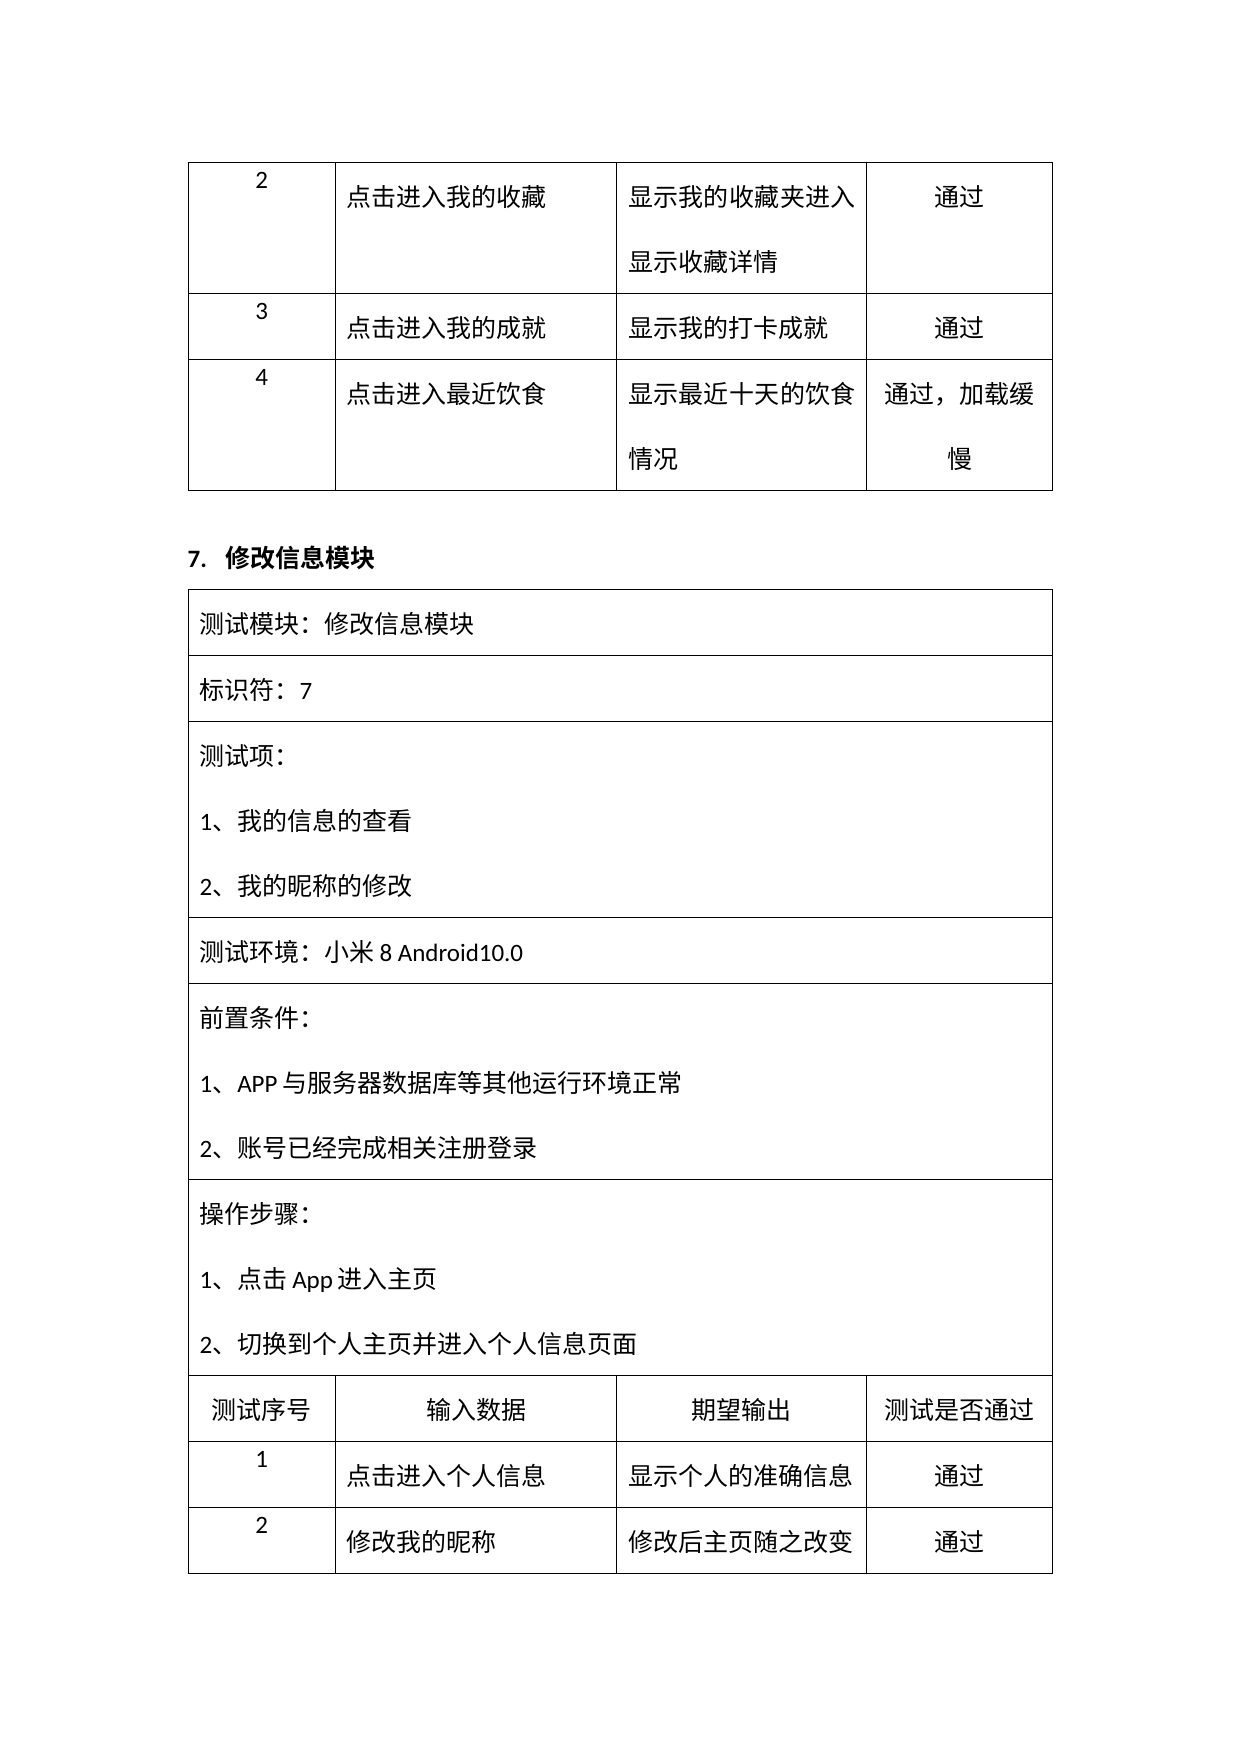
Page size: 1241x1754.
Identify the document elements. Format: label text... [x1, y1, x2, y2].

table_cell 1 [189, 1442, 335, 1507]
table_cell 3 [189, 294, 335, 359]
table_cell 期望输出 [617, 1376, 866, 1441]
table_cell 点击进入我的收藏 [336, 163, 616, 293]
table_cell 通过 [867, 163, 1052, 293]
table_cell 显示我的收藏夹进入显示收藏详情 [617, 163, 866, 293]
table_cell 通过，加载缓慢 [867, 360, 1052, 490]
table_cell 2 [189, 163, 335, 293]
table_cell 点击进入最近饮食 [336, 360, 616, 490]
table_cell 测试序号 [189, 1376, 335, 1441]
table_cell 测试环境：小米8 Android10.0 [189, 918, 1052, 983]
table_cell 修改后主页随之改变 [617, 1508, 866, 1573]
table_cell 点击进入个人信息 [336, 1442, 616, 1507]
table_header 测试模块：修改信息模块 [189, 590, 1052, 655]
table_cell 修改我的昵称 [336, 1508, 616, 1573]
table_cell 2 [189, 1508, 335, 1573]
table_cell 输入数据 [336, 1376, 616, 1441]
table_cell 操作步骤： 1、点击App进入主页 2、切换到个人主页并进入个人信息页面 [189, 1180, 1052, 1375]
table_cell 标识符：7 [189, 656, 1052, 721]
table_cell 测试是否通过 [867, 1376, 1052, 1441]
list 修改信息模块 [187, 524, 1053, 589]
table_cell 显示最近十天的饮食情况 [617, 360, 866, 490]
table_cell 通过 [867, 1508, 1052, 1573]
table_cell 显示个人的准确信息 [617, 1442, 866, 1507]
table_cell 测试项： 1、我的信息的查看 2、我的昵称的修改 [189, 722, 1052, 917]
table_cell 4 [189, 360, 335, 490]
table_cell 点击进入我的成就 [336, 294, 616, 359]
table_cell 前置条件： 1、APP与服务器数据库等其他运行环境正常 2、账号已经完成相关注册登录 [189, 984, 1052, 1179]
table_cell 通过 [867, 294, 1052, 359]
table_cell 显示我的打卡成就 [617, 294, 866, 359]
table_cell 通过 [867, 1442, 1052, 1507]
